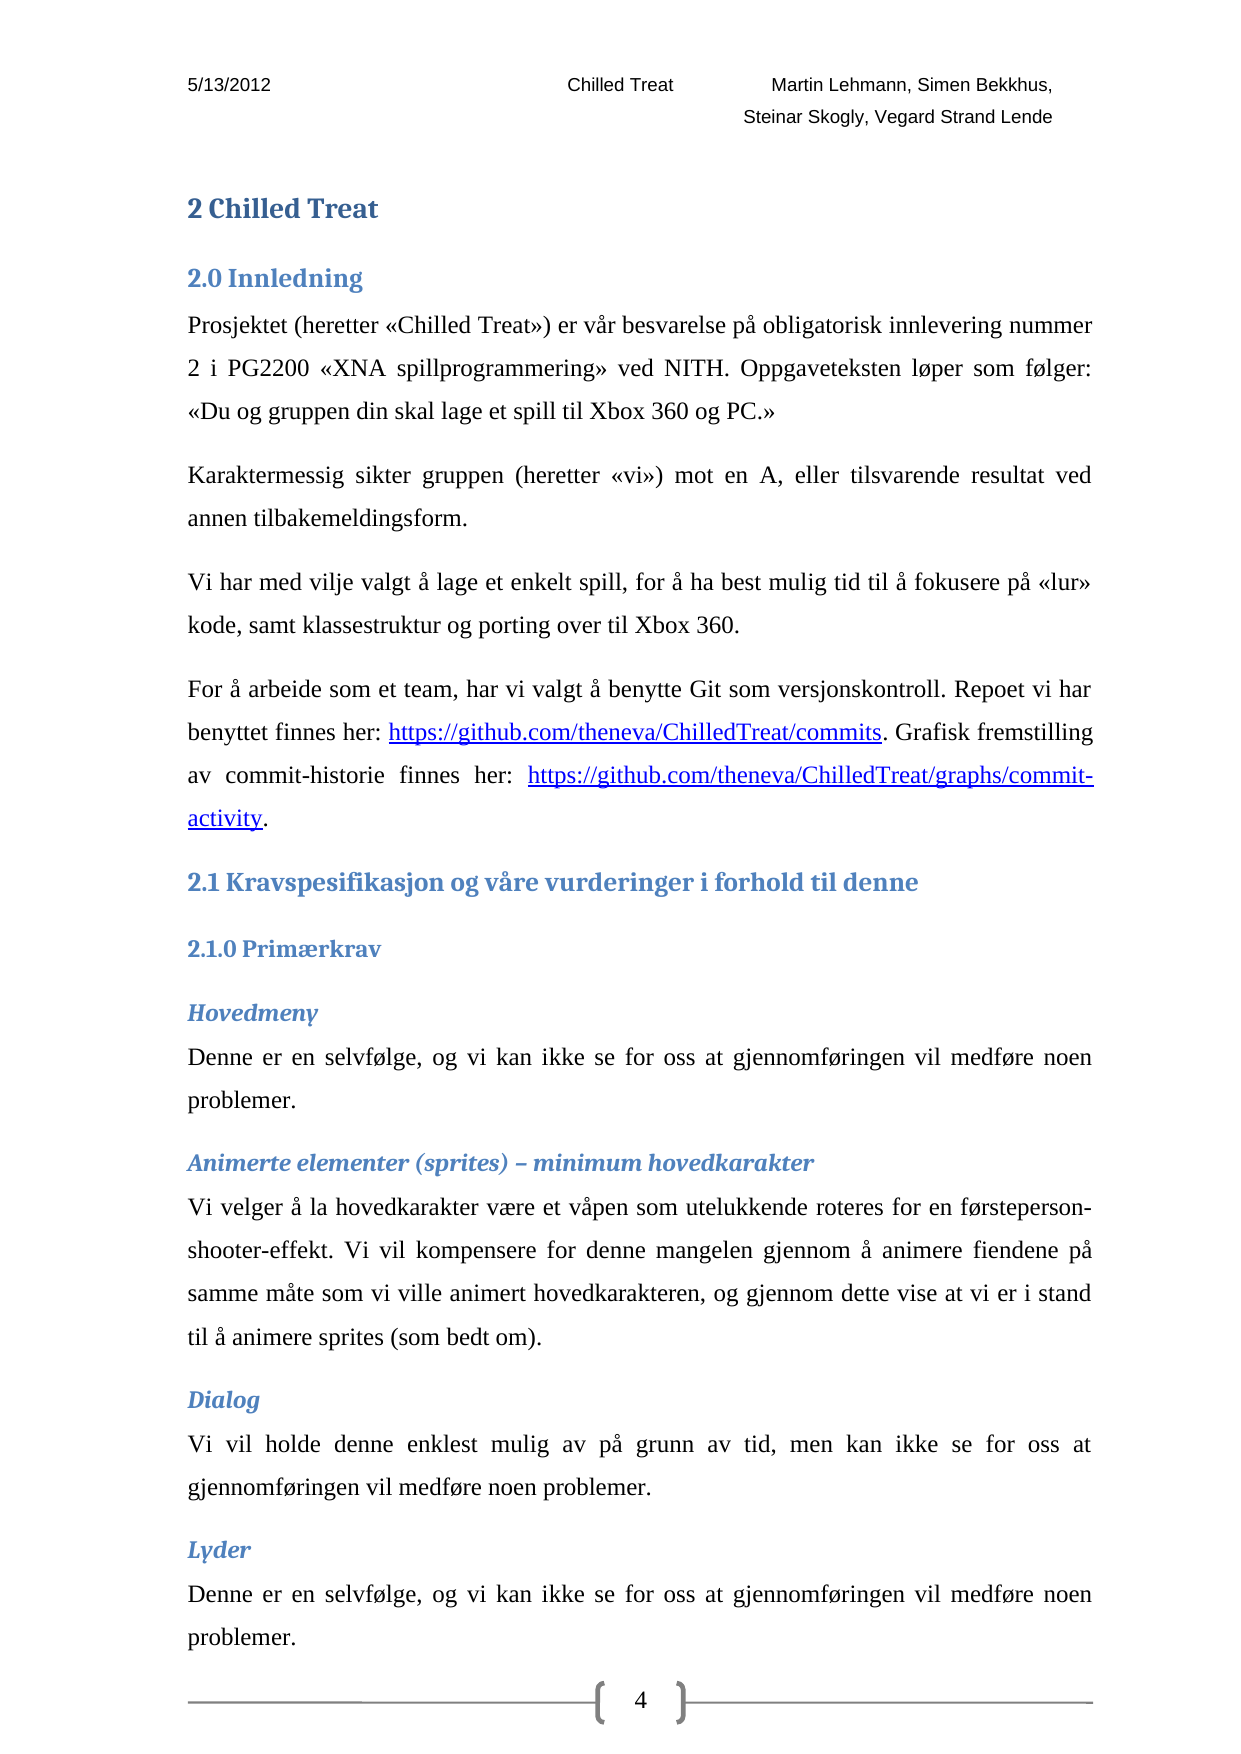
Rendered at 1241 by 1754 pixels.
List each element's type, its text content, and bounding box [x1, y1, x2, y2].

subtitle 2.0 Innledning [187, 263, 1093, 294]
subtitle Dialog [187, 1386, 1093, 1414]
subtitle Lyder [187, 1536, 1093, 1564]
text Vi velger å la hovedkarakter være et våpen som utelukkende roteres for en førsteperson-shooter-effekt. Vi vil kompensere for denne mangelen gjennom å animere fiendene på samme måte som vi ville animert hovedkarakteren, og gjennom dette vise at vi er i stand til å animere sprites (som bedt om). [187, 1192, 1093, 1350]
text Prosjektet (heretter «Chilled Treat») er vår besvarelse på obligatorisk innlevering nummer 2 i PG2200 «XNA spillprogrammering» ved NITH. Oppgaveteksten løper som følger: «Du og gruppen din skal lage et spill til Xbox 360 og PC.» [187, 310, 1093, 425]
text Karaktermessig sikter gruppen (heretter «vi») mot en A, eller tilsvarende resultat ved annen tilbakemeldingsform. [187, 460, 1093, 532]
text Denne er en selvfølge, og vi kan ikke se for oss at gjennomføringen vil medføre noen problemer. [187, 1579, 1093, 1651]
text Denne er en selvfølge, og vi kan ikke se for oss at gjennomføringen vil medføre noen problemer. [187, 1042, 1093, 1114]
text Vi har med vilje valgt å lage et enkelt spill, for å ha best mulig tid til å fokusere på «lur» kode, samt klassestruktur og porting over til Xbox 360. [187, 567, 1093, 639]
subtitle Hovedmeny [187, 999, 1093, 1028]
subtitle 2.1 Kravspesifikasjon og våre vurderinger i forhold til denne [187, 867, 1093, 898]
subtitle Animerte elementer (sprites) – minimum hovedkarakter [187, 1149, 1093, 1178]
subtitle 2.1.0 Primærkrav [187, 935, 1093, 964]
subtitle 2 Chilled Treat [187, 192, 1093, 225]
text Vi vil holde denne enklest mulig av på grunn av tid, men kan ikke se for oss at gjennomføringen vil medføre noen problemer. [187, 1429, 1093, 1501]
text For å arbeide som et team, har vi valgt å benytte Git som versjonskontroll. Repoet vi har benyttet finnes her: https://github.com/theneva/ChilledTreat/commits. Grafisk fremstilling av commit-historie finnes her: https://github.com/theneva/ChilledTreat/graphs/commit-activity. [187, 674, 1093, 832]
